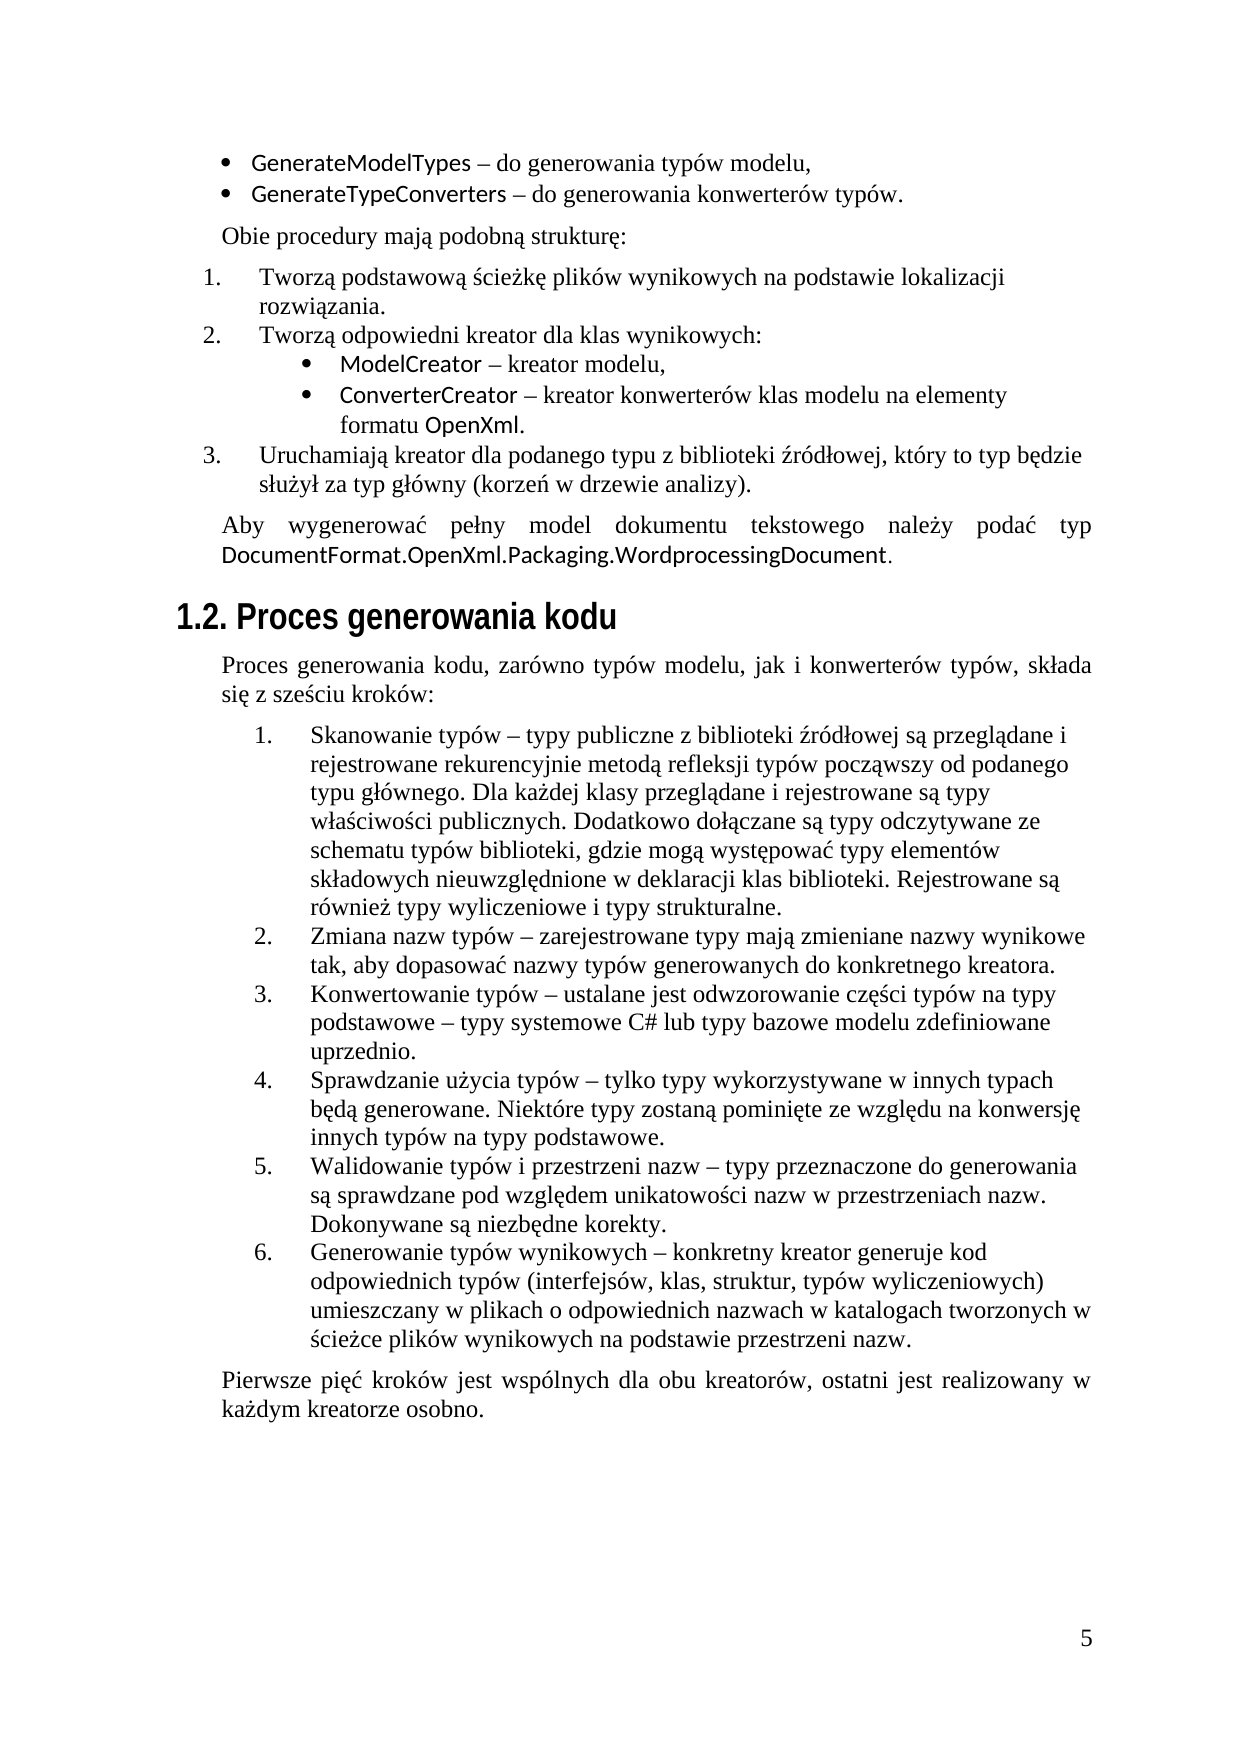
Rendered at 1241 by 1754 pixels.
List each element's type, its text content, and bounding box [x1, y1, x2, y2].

list GenerateModelTypes – do generowania typów modelu, [221, 148, 1093, 178]
list ModelCreator – kreator modelu, [302, 349, 1093, 379]
list Walidowanie typów i przestrzeni nazw – typy przeznaczone do generowania są sprawdzane pod względem unikatowości nazw w przestrzeniach nazw. Dokonywane są niezbędne korekty. [273, 1151, 1093, 1237]
list Sprawdzanie użycia typów – tylko typy wykorzystywane w innych typach będą generowane. Niektóre typy zostaną pominięte ze względu na konwersję innych typów na typy podstawowe. [273, 1065, 1093, 1151]
list Konwertowanie typów – ustalane jest odwzorowanie części typów na typy podstawowe – typy systemowe C# lub typy bazowe modelu zdefiniowane uprzednio. [273, 979, 1093, 1065]
list Uruchamiają kreator dla podanego typu z biblioteki źródłowej, który to typ będzie służył za typ główny (korzeń w drzewie analizy). [221, 440, 1093, 498]
list Generowanie typów wynikowych – konkretny kreator generuje kod odpowiednich typów (interfejsów, klas, struktur, typów wyliczeniowych) umieszczany w plikach o odpowiednich nazwach w katalogach tworzonych w ścieżce plików wynikowych na podstawie przestrzeni nazw. [273, 1237, 1093, 1352]
list Zmiana nazw typów – zarejestrowane typy mają zmieniane nazwy wynikowe tak, aby dopasować nazwy typów generowanych do konkretnego kreatora. [273, 921, 1093, 979]
list GenerateTypeConverters – do generowania konwerterów typów. [221, 178, 1093, 209]
list Skanowanie typów – typy publiczne z biblioteki źródłowej są przeglądane i rejestrowane rekurencyjnie metodą refleksji typów począwszy od podanego typu głównego. Dla każdej klasy przeglądane i rejestrowane są typy właściwości publicznych. Dodatkowo dołączane są typy odczytywane ze schematu typów biblioteki, gdzie mogą występować typy elementów składowych nieuwzględnione w deklaracji klas biblioteki. Rejestrowane są również typy wyliczeniowe i typy strukturalne. [273, 720, 1093, 921]
text Obie procedury mają podobną strukturę: [221, 221, 1093, 250]
text Proces generowania kodu, zarówno typów modelu, jak i konwerterów typów, składa się z sześciu kroków: [221, 650, 1093, 707]
text Pierwsze pięć kroków jest wspólnych dla obu kreatorów, ostatni jest realizowany w każdym kreatorze osobno. [221, 1365, 1093, 1422]
list Tworzą podstawową ścieżkę plików wynikowych na podstawie lokalizacji rozwiązania. [221, 262, 1093, 320]
subtitle Proces generowania kodu [176, 594, 1093, 637]
list ConverterCreator – kreator konwerterów klas modelu na elementy formatu OpenXml. [302, 379, 1093, 440]
text Aby wygenerować pełny model dokumentu tekstowego należy podać typ DocumentFormat.OpenXml.Packaging.WordprocessingDocument. [221, 510, 1093, 569]
list Tworzą odpowiedni kreator dla klas wynikowych: [221, 320, 1093, 349]
